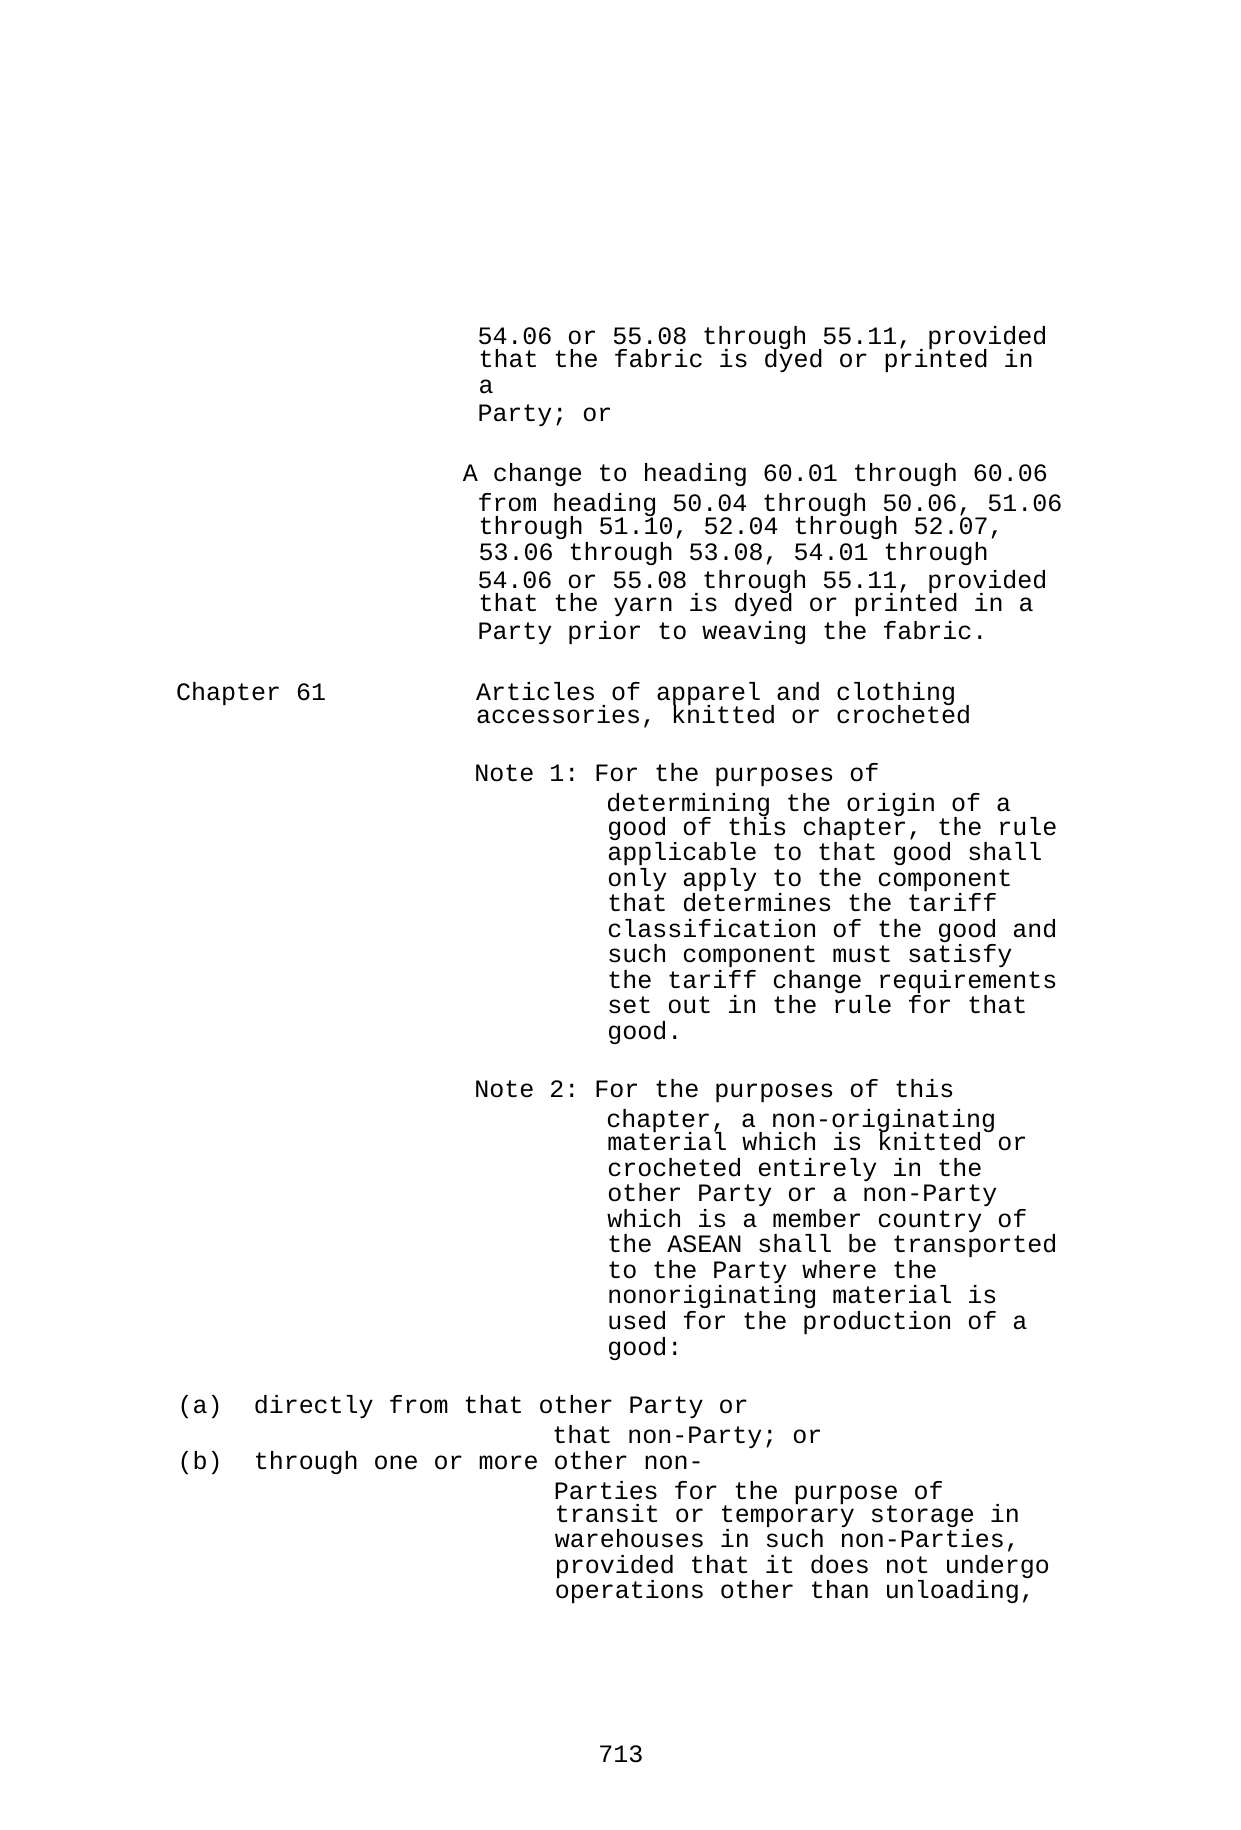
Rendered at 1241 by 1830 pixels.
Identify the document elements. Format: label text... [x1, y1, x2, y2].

text Party; or [477, 401, 1063, 426]
text from heading 50.04 through 50.06, 51.06 through 51.10, 52.04 through 52.07, 53.06 through 53.08, 54.01 through [477, 491, 1063, 568]
text chapter, a non-originating material which is knitted or crocheted entirely in the other Party or a non-Party which is a member country of the ASEAN shall be transported to the Party where the nonoriginating material is used for the production of a good: [606, 1107, 1063, 1362]
text determining the origin of a good of this chapter, the rule applicable to that good shall only apply to the component that determines the tariff classification of the good and such component must satisfy the tariff change requirements set out in the rule for that good. [606, 791, 1063, 1047]
text Note 2: For the purposes of this [176, 1077, 1063, 1103]
text Party prior to weaving the fabric. [477, 619, 1063, 645]
list directly from that other Party or [177, 1393, 1063, 1419]
list through one or more other non- [177, 1449, 1063, 1474]
text A change to heading 60.01 through 60.06 [176, 461, 1063, 487]
text Note 1: For the purposes of [176, 762, 1063, 787]
text 54.06 or 55.08 through 55.11, provided that the yarn is dyed or printed in a [477, 568, 1063, 619]
text Chapter 61 Articles of apparel and clothing accessories, knitted or crocheted [176, 680, 1063, 731]
text 54.06 or 55.08 through 55.11, provided that the fabric is dyed or printed in a [477, 324, 1063, 401]
text that non-Party; or [176, 1423, 839, 1448]
